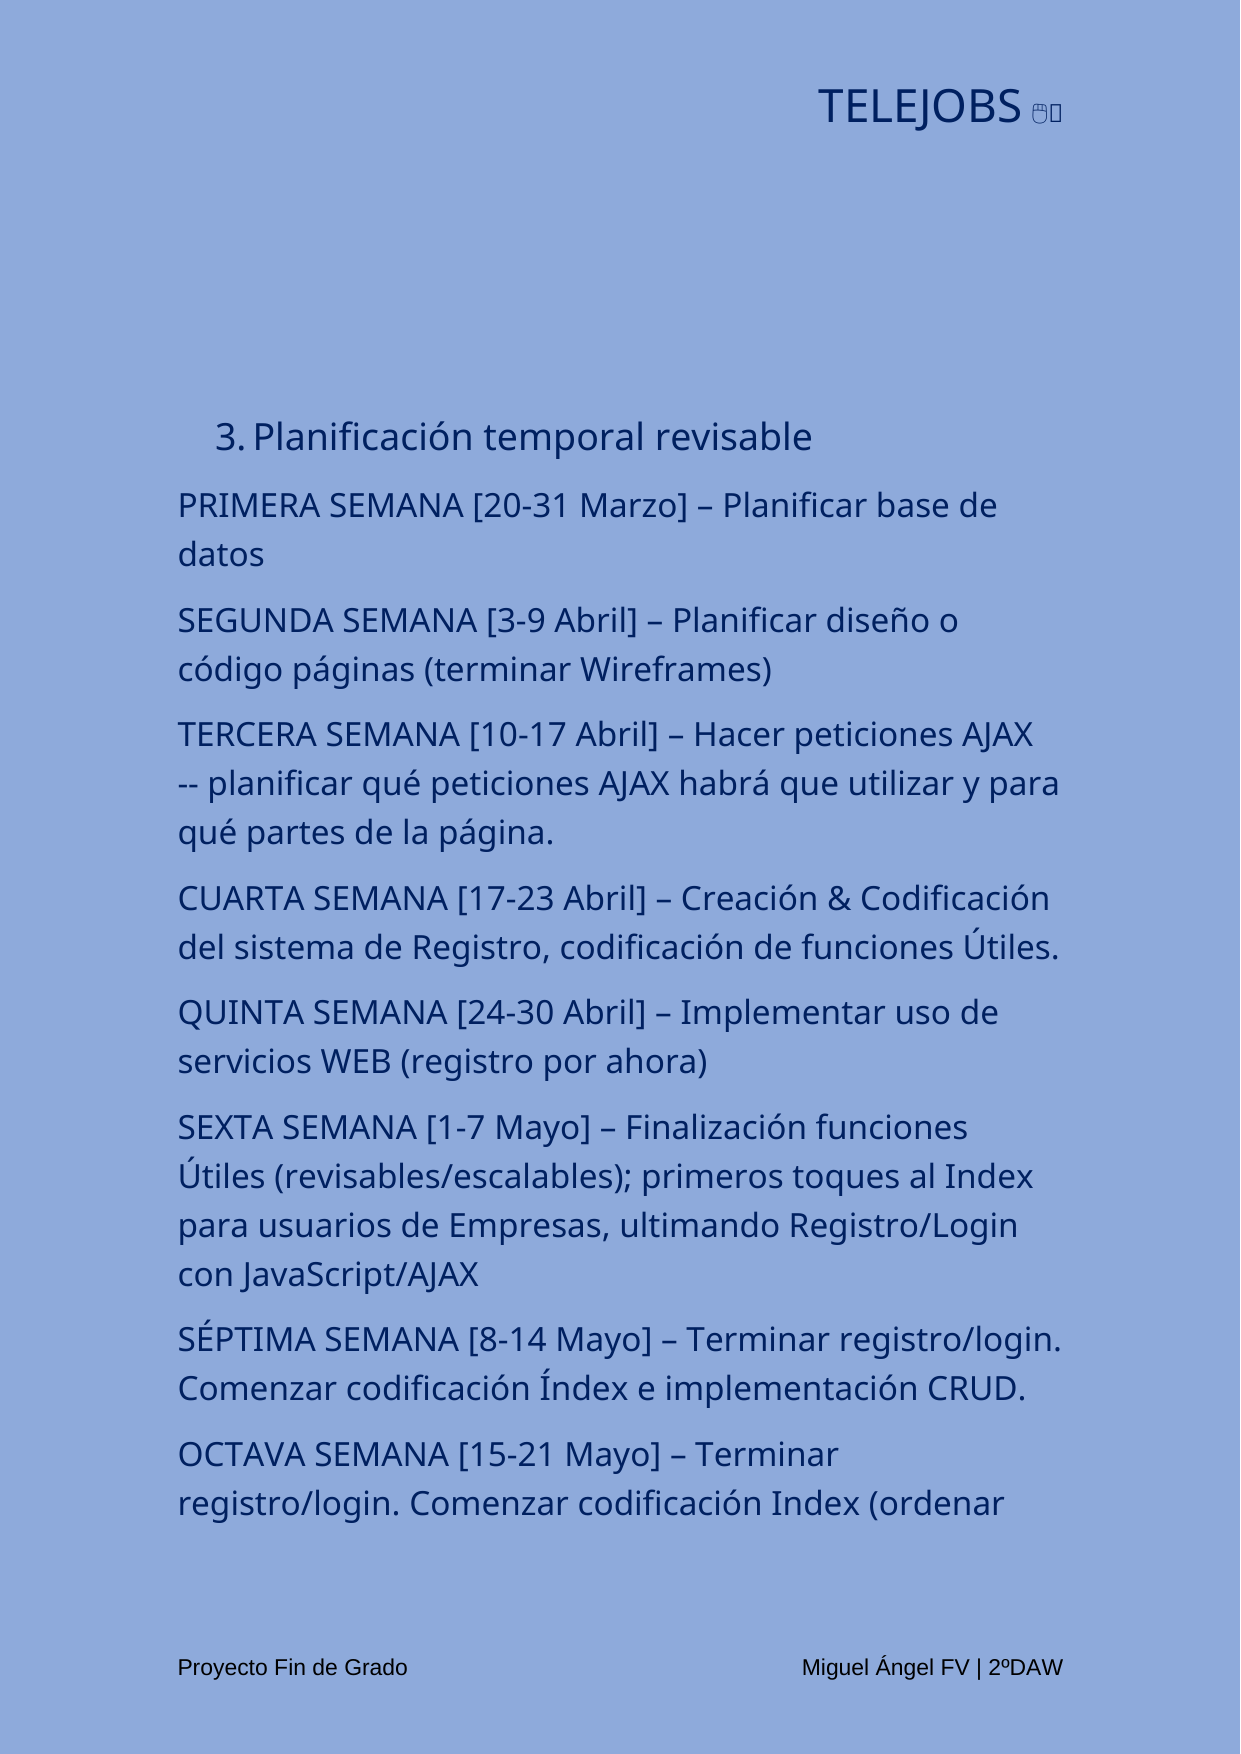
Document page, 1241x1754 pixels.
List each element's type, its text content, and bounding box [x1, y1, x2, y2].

text PRIMERA SEMANA [20-31 Marzo] – Planificar base de datos [177, 482, 1063, 576]
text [177, 1431, 1063, 1525]
text SEGUNDA SEMANA [3-9 Abril] – Planificar diseño o código páginas (terminar Wireframes) [177, 596, 1063, 691]
text SÉPTIMA SEMANA [8-14 Mayo] – Terminar registro/login. Comenzar codificación Índex e implementación CRUD. [177, 1316, 1063, 1411]
list Planificación temporal revisable [215, 410, 1063, 461]
text QUINTA SEMANA [24-30 Abril] – Implementar uso de servicios WEB (registro por ahora) [177, 989, 1063, 1083]
text SEXTA SEMANA [1-7 Mayo] – Finalización funciones Útiles (revisables/escalables); primeros toques al Index para usuarios de Empresas, ultimando Registro/Login con JavaScript/AJAX [177, 1104, 1063, 1296]
text TERCERA SEMANA [10-17 Abril] – Hacer peticiones AJAX -- planificar qué peticiones AJAX habrá que utilizar y para qué partes de la página. [177, 711, 1063, 854]
text CUARTA SEMANA [17-23 Abril] – Creación & Codificación del sistema de Registro, codificación de funciones Útiles. [177, 874, 1063, 969]
